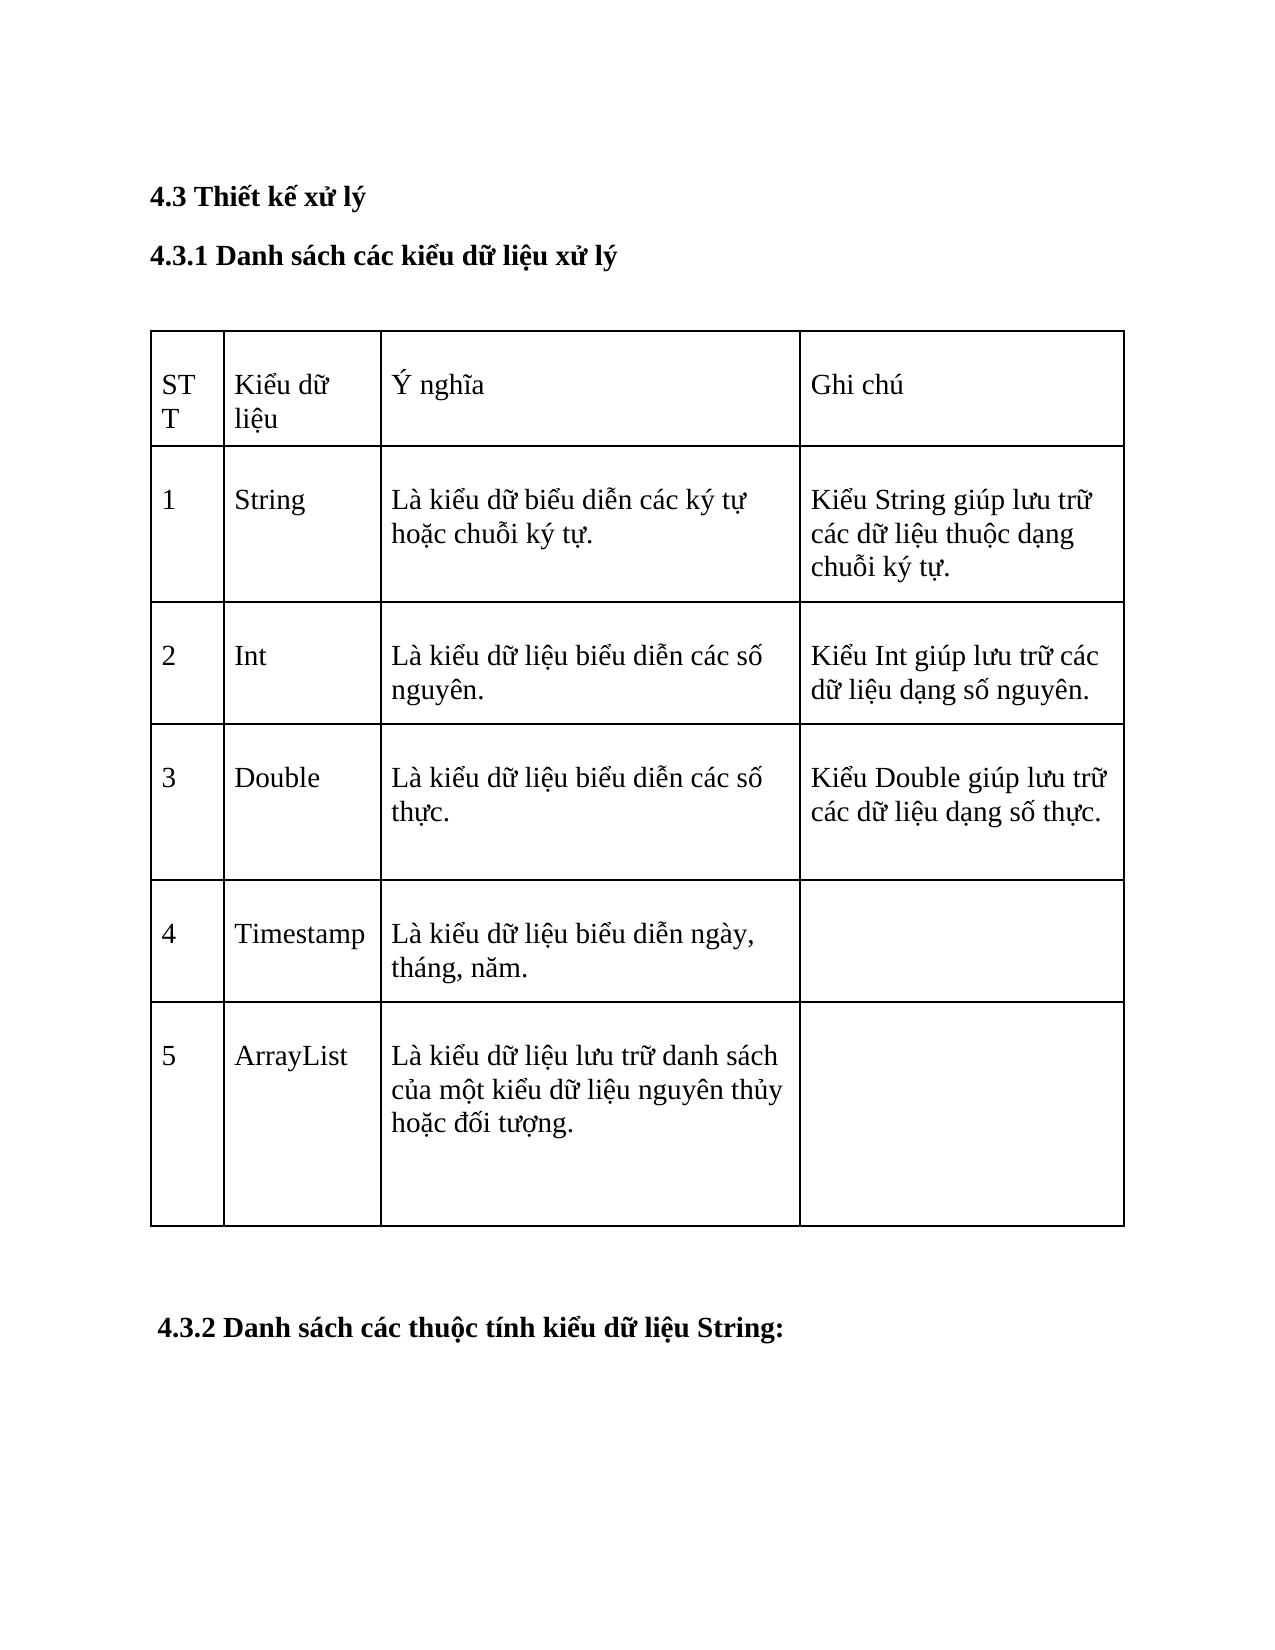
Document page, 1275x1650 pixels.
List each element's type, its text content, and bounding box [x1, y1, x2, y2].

table_cell Là kiểu dữ liệu lưu trữ danh sách của một kiểu dữ liệu nguyên thủy hoặc đối tượng. [382, 1003, 799, 1224]
table_cell 3 [152, 725, 223, 879]
table_cell Int [225, 603, 380, 723]
table_cell Là kiểu dữ liệu biểu diễn ngày, tháng, năm. [382, 881, 799, 1001]
table_cell 5 [152, 1003, 223, 1224]
table_cell String [225, 447, 380, 601]
table_cell 1 [152, 447, 223, 601]
table_cell [801, 881, 1123, 1001]
table_cell Là kiểu dữ liệu biểu diễn các số nguyên. [382, 603, 799, 723]
table_header Ý nghĩa [382, 332, 799, 445]
table_cell 4 [152, 881, 223, 1001]
table_cell ArrayList [225, 1003, 380, 1224]
text 4.3 Thiết kế xử lý [150, 179, 1125, 213]
table_header STT [152, 332, 223, 445]
text 4.3.2 Danh sách các thuộc tính kiểu dữ liệu String: [150, 1310, 1125, 1344]
table_cell Kiểu Int giúp lưu trữ các dữ liệu dạng số nguyên. [801, 603, 1123, 723]
table_cell Kiểu String giúp lưu trữ các dữ liệu thuộc dạng chuỗi ký tự. [801, 447, 1123, 601]
table_cell Kiểu Double giúp lưu trữ các dữ liệu dạng số thực. [801, 725, 1123, 879]
table_cell Là kiểu dữ biểu diễn các ký tự hoặc chuỗi ký tự. [382, 447, 799, 601]
table_cell 2 [152, 603, 223, 723]
table_cell Timestamp [225, 881, 380, 1001]
table_header Ghi chú [801, 332, 1123, 445]
table_cell Là kiểu dữ liệu biểu diễn các số thực. [382, 725, 799, 879]
table_cell [801, 1003, 1123, 1224]
text 4.3.1 Danh sách các kiểu dữ liệu xử lý [150, 238, 1125, 271]
table_header Kiểu dữ liệu [225, 332, 380, 445]
table_cell Double [225, 725, 380, 879]
